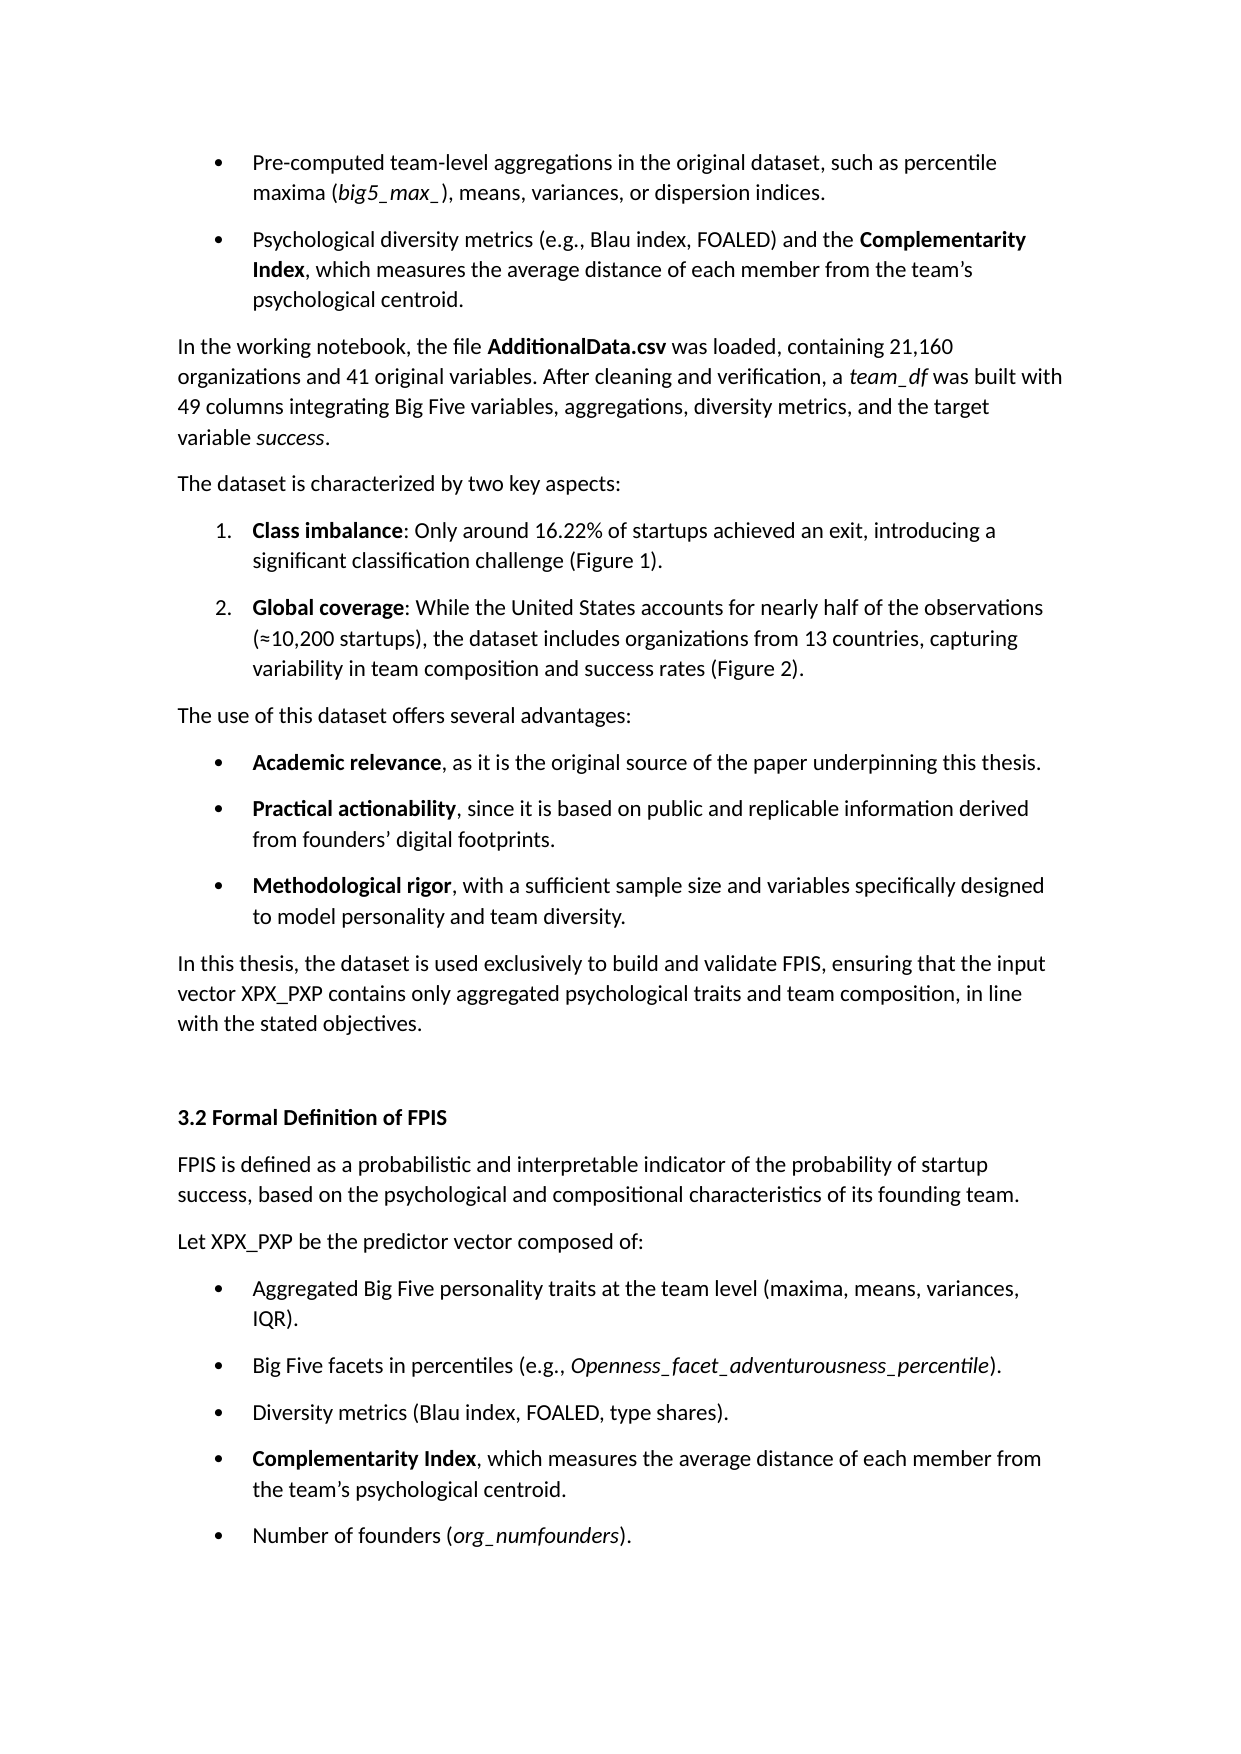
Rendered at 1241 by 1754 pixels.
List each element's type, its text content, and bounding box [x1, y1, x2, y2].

list Number of founders (org_numfounders). [215, 1522, 1063, 1549]
list Pre-computed team-level aggregations in the original dataset, such as percentile maxima (big5_max_), means, variances, or dispersion indices. [215, 148, 1063, 206]
text FPIS is defined as a probabilistic and interpretable indicator of the probability of startup success, based on the psychological and compositional characteristics of its founding team. [177, 1150, 1063, 1208]
list Psychological diversity metrics (e.g., Blau index, FOALED) and the Complementarity Index, which measures the average distance of each member from the team’s psychological centroid. [215, 225, 1063, 313]
list Diversity metrics (Blau index, FOALED, type shares). [215, 1398, 1063, 1426]
list Practical actionability, since it is based on public and replicable information derived from founders’ digital footprints. [215, 794, 1063, 853]
list Complementarity Index, which measures the average distance of each member from the team’s psychological centroid. [215, 1444, 1063, 1503]
list Academic relevance, as it is the original source of the paper underpinning this thesis. [215, 748, 1063, 776]
list Global coverage: While the United States accounts for nearly half of the observations (≈10,200 startups), the dataset includes organizations from 13 countries, capturing variability in team composition and success rates (Figure 2). [215, 593, 1063, 682]
list Class imbalance: Only around 16.22% of startups achieved an exit, introducing a significant classification challenge (Figure 1). [215, 516, 1063, 574]
list Big Five facets in percentiles (e.g., Openness_facet_adventurousness_percentile). [215, 1351, 1063, 1379]
text 3.2 Formal Definition of FPIS [177, 1103, 1063, 1131]
text In this thesis, the dataset is used exclusively to build and validate FPIS, ensuring that the input vector XPX_PXP​ contains only aggregated psychological traits and team composition, in line with the stated objectives. [177, 949, 1063, 1037]
list Aggregated Big Five personality traits at the team level (maxima, means, variances, IQR). [215, 1274, 1063, 1332]
text Let XPX_PXP​ be the predictor vector composed of: [177, 1227, 1063, 1255]
list Methodological rigor, with a sufficient sample size and variables specifically designed to model personality and team diversity. [215, 872, 1063, 930]
text The dataset is characterized by two key aspects: [177, 469, 1063, 497]
text In the working notebook, the file AdditionalData.csv was loaded, containing 21,160 organizations and 41 original variables. After cleaning and verification, a team_df was built with 49 columns integrating Big Five variables, aggregations, diversity metrics, and the target variable success. [177, 332, 1063, 451]
text The use of this dataset offers several advantages: [177, 701, 1063, 729]
